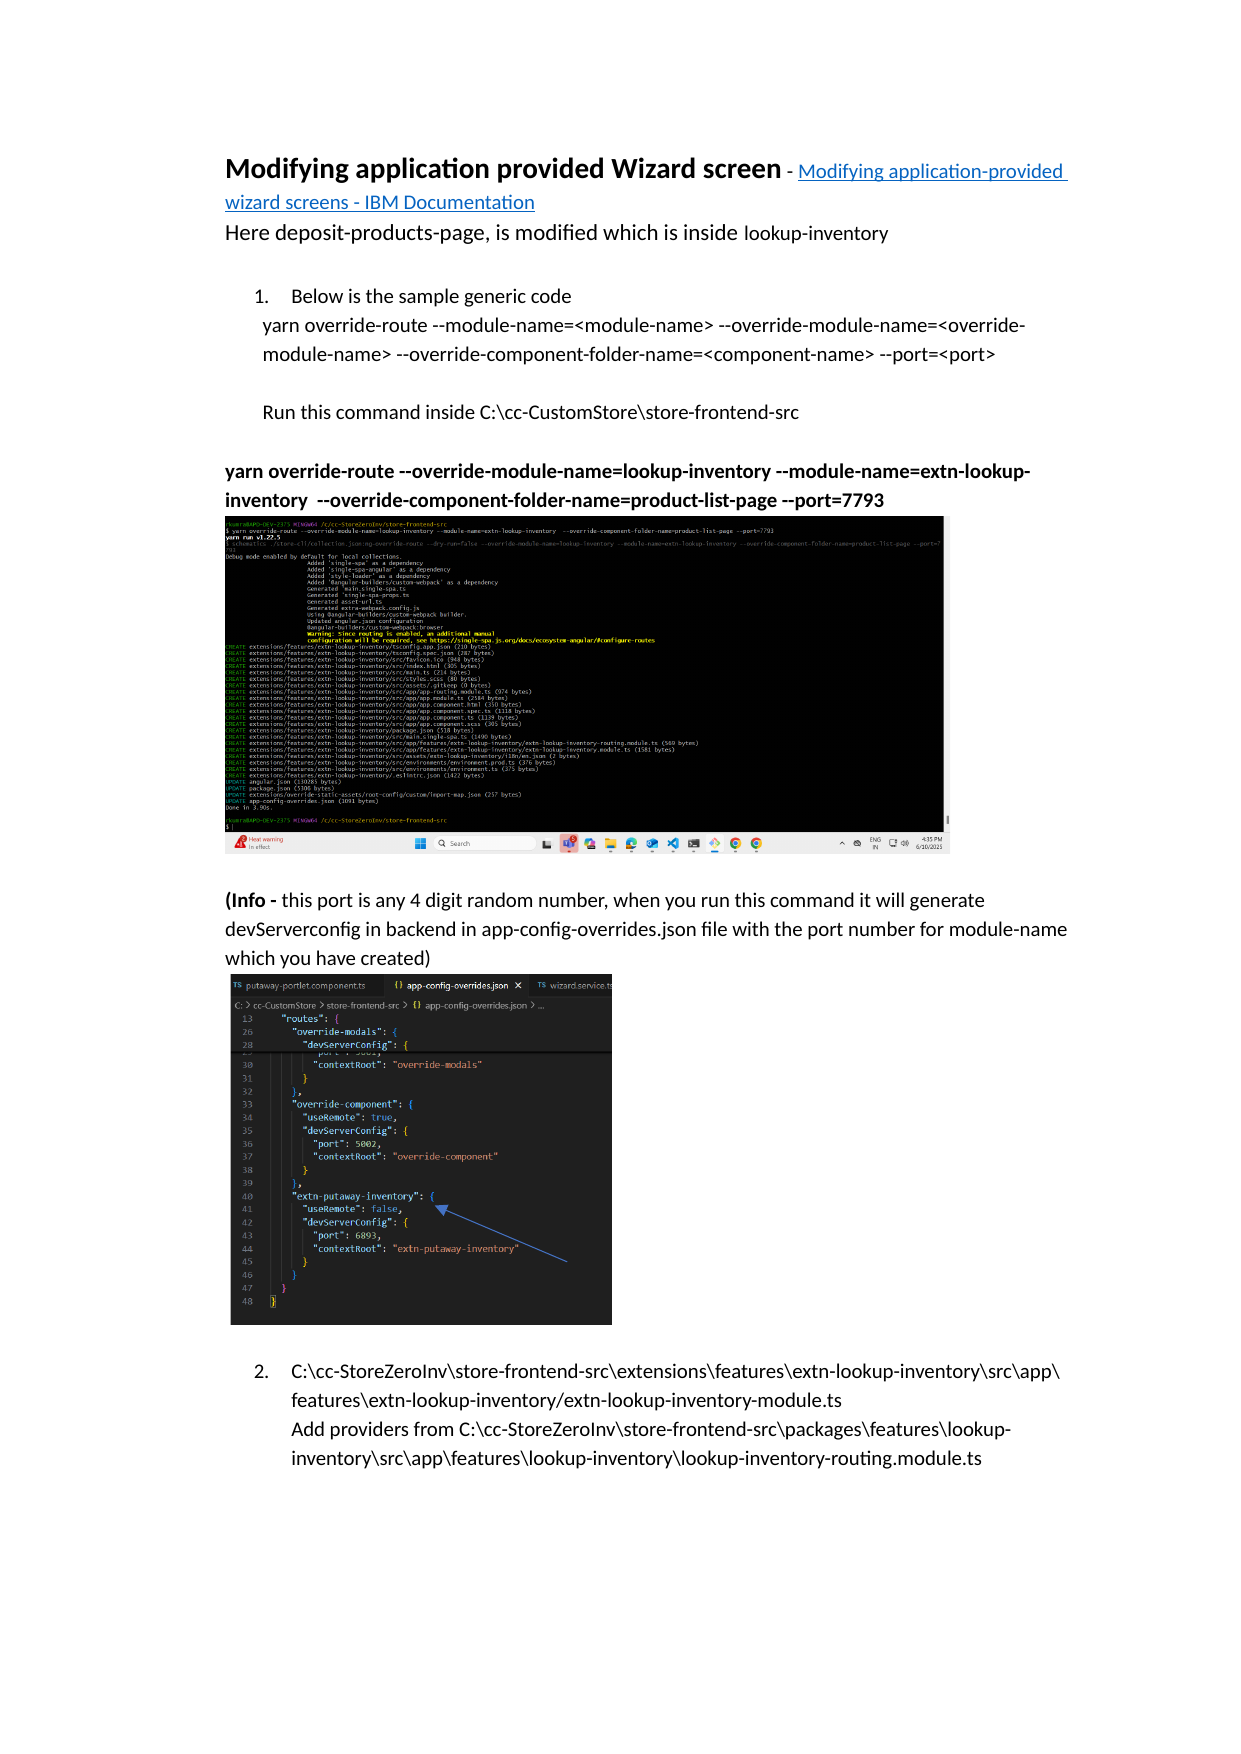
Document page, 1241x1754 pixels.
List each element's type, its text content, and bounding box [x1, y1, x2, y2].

picture [230, 974, 612, 1325]
list Below is the sample generic code [253, 283, 1090, 308]
list yarn override-route --module-name=<module-name> --override-module-name=<override-module-name> --override-component-folder-name=<component-name> --port=<port> [262, 312, 1090, 367]
list Run this command inside C:\cc-CustomStore\store-frontend-src [262, 399, 1090, 425]
list Add providers from C:\cc-StoreZeroInv\store-frontend-src\packages\features\lookup-inventory\src\app\features\lookup-inventory\lookup-inventory-routing.module.ts [291, 1416, 1090, 1471]
list Here deposit-products-page, is modified which is inside lookup-inventory [225, 218, 1090, 247]
picture [225, 516, 951, 854]
list C:\cc-StoreZeroInv\store-frontend-src\extensions\features\extn-lookup-inventory\src\app\features\extn-lookup-inventory/extn-lookup-inventory-module.ts [253, 1358, 1090, 1412]
list yarn override-route --override-module-name=lookup-inventory --module-name=extn-lookup-inventory --override-component-folder-name=product-list-page --port=7793 [225, 458, 1090, 512]
list (Info - this port is any 4 digit random number, when you run this command it will generate devServerconfig in backend in app-config-overrides.json file with the port number for module-name which you have created) [225, 887, 1090, 971]
list Modifying application provided Wizard screen - Modifying application-provided wizard screens - IBM Documentation [225, 150, 1090, 215]
